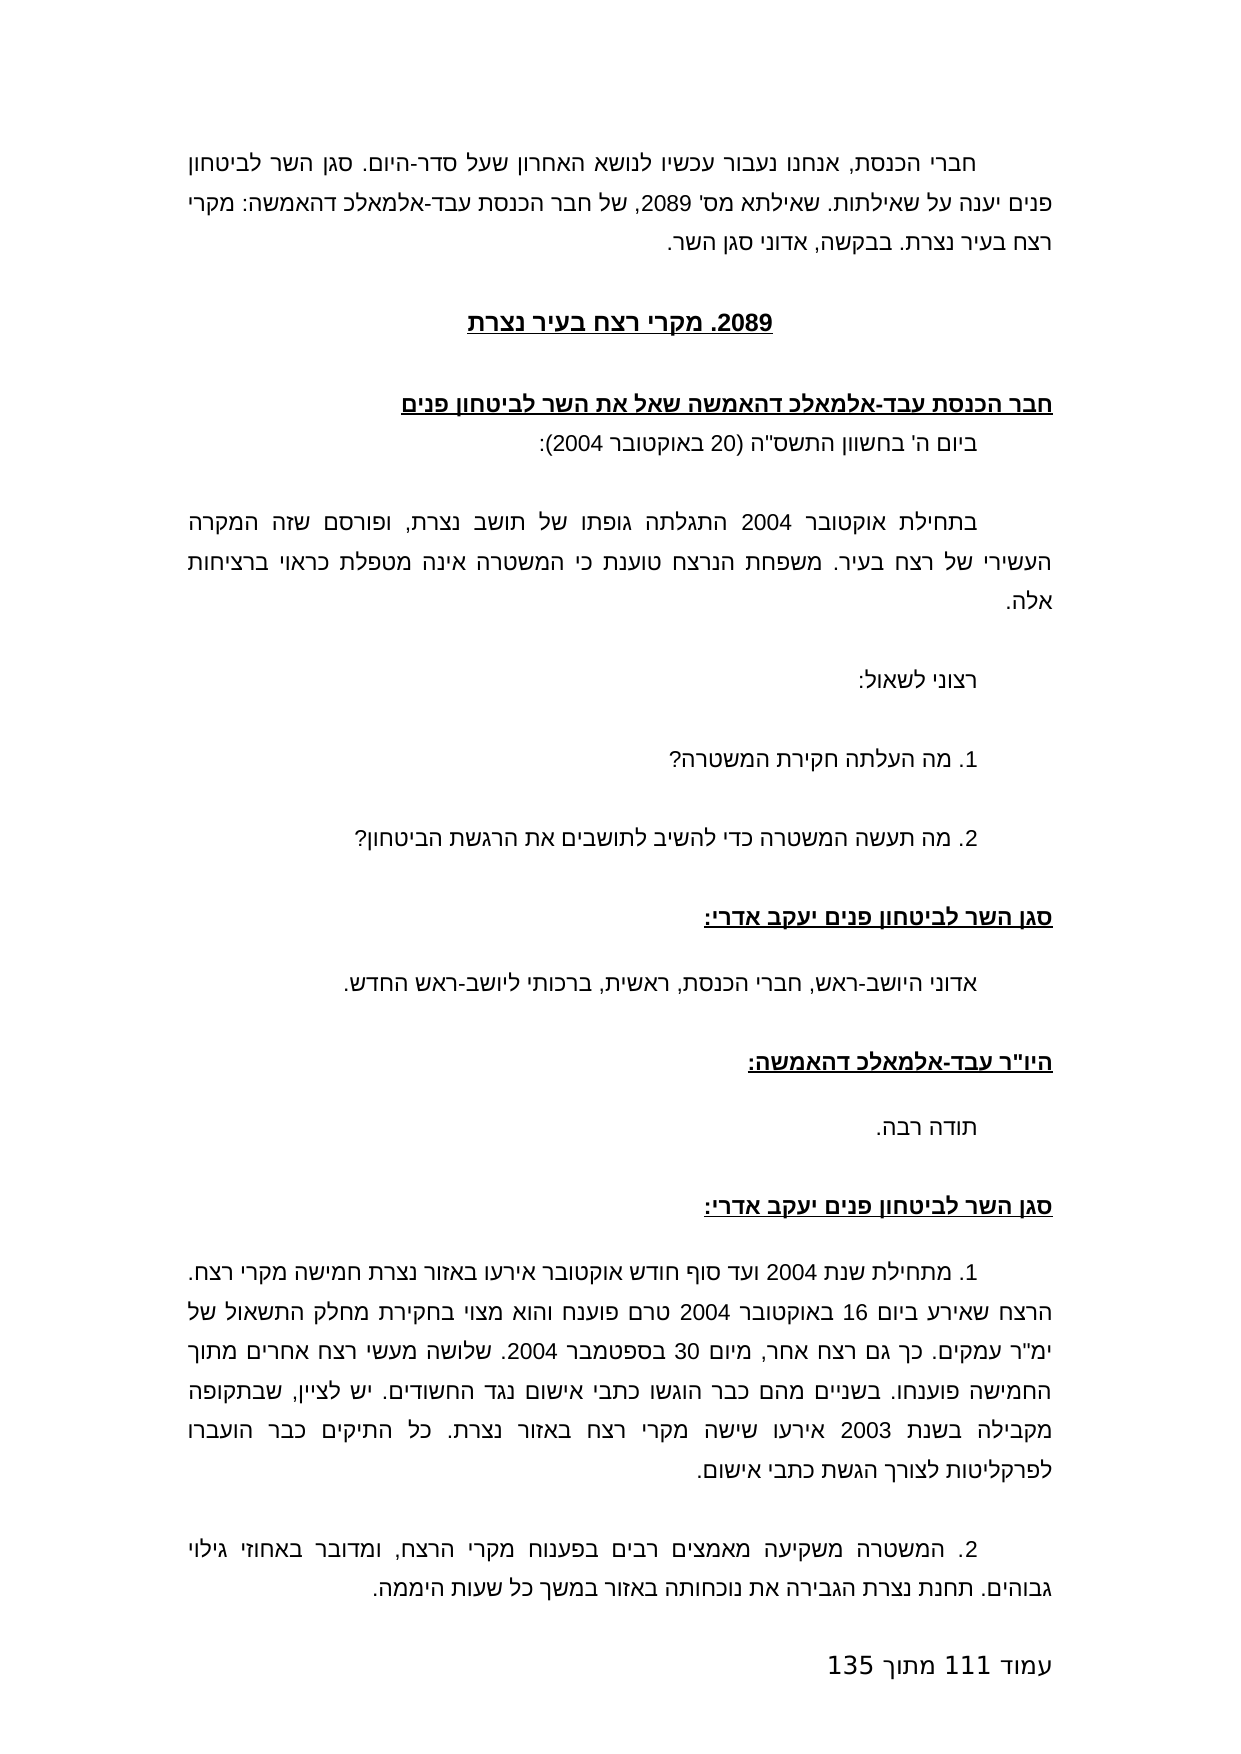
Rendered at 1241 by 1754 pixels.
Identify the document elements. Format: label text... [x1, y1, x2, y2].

text בתחילת אוקטובר 2004 התגלתה גופתו של תושב נצרת, ופורסם שזה המקרה העשירי של רצח בעיר. משפחת הנרצח טוענת כי המשטרה אינה מטפלת כראוי ברציחות אלה. [187, 509, 1053, 614]
text 1. מה העלתה חקירת המשטרה? [187, 746, 1053, 772]
text סגן השר לביטחון פנים יעקב אדרי: [187, 1193, 1053, 1220]
text ביום ה' בחשוון התשס"ה (20 באוקטובר 2004): [187, 430, 1053, 456]
text 1. מתחילת שנת 2004 ועד סוף חודש אוקטובר אירעו באזור נצרת חמישה מקרי רצח. הרצח שאירע ביום 16 באוקטובר 2004 טרם פוענח והוא מצוי בחקירת מחלק התשאול של ימ"ר עמקים. כך גם רצח אחר, מיום 30 בספטמבר 2004. שלושה מעשי רצח אחרים מתוך החמישה פוענחו. בשניים מהם כבר הוגשו כתבי אישום נגד החשודים. יש לציין, שבתקופה מקבילה בשנת 2003 אירעו שישה מקרי רצח באזור נצרת. כל התיקים כבר הועברו לפרקליטות לצורך הגשת כתבי אישום. [187, 1259, 1053, 1483]
text סגן השר לביטחון פנים יעקב אדרי: [187, 904, 1053, 930]
text 2089. מקרי רצח בעיר נצרת [187, 308, 1053, 337]
text חבר הכנסת עבד-אלמאלכ דהאמשה שאל את השר לביטחון פנים [187, 391, 1053, 417]
text 2. המשטרה משקיעה מאמצים רבים בפענוח מקרי הרצח, ומדובר באחוזי גילוי גבוהים. תחנת נצרת הגבירה את נוכחותה באזור במשך כל שעות היממה. [187, 1536, 1053, 1601]
text תודה רבה. [187, 1114, 1053, 1141]
text אדוני היושב-ראש, חברי הכנסת, ראשית, ברכותי ליושב-ראש החדש. [187, 969, 1053, 996]
text 2. מה תעשה המשטרה כדי להשיב לתושבים את הרגשת הביטחון? [187, 825, 1053, 851]
text היו"ר עבד-אלמאלכ דהאמשה: [187, 1048, 1053, 1075]
text רצוני לשאול: [187, 667, 1053, 693]
text חברי הכנסת, אנחנו נעבור עכשיו לנושא האחרון שעל סדר-היום. סגן השר לביטחון פנים יענה על שאילתות. שאילתא מס' 2089, של חבר הכנסת עבד-אלמאלכ דהאמשה: מקרי רצח בעיר נצרת. בבקשה, אדוני סגן השר. [187, 150, 1053, 255]
